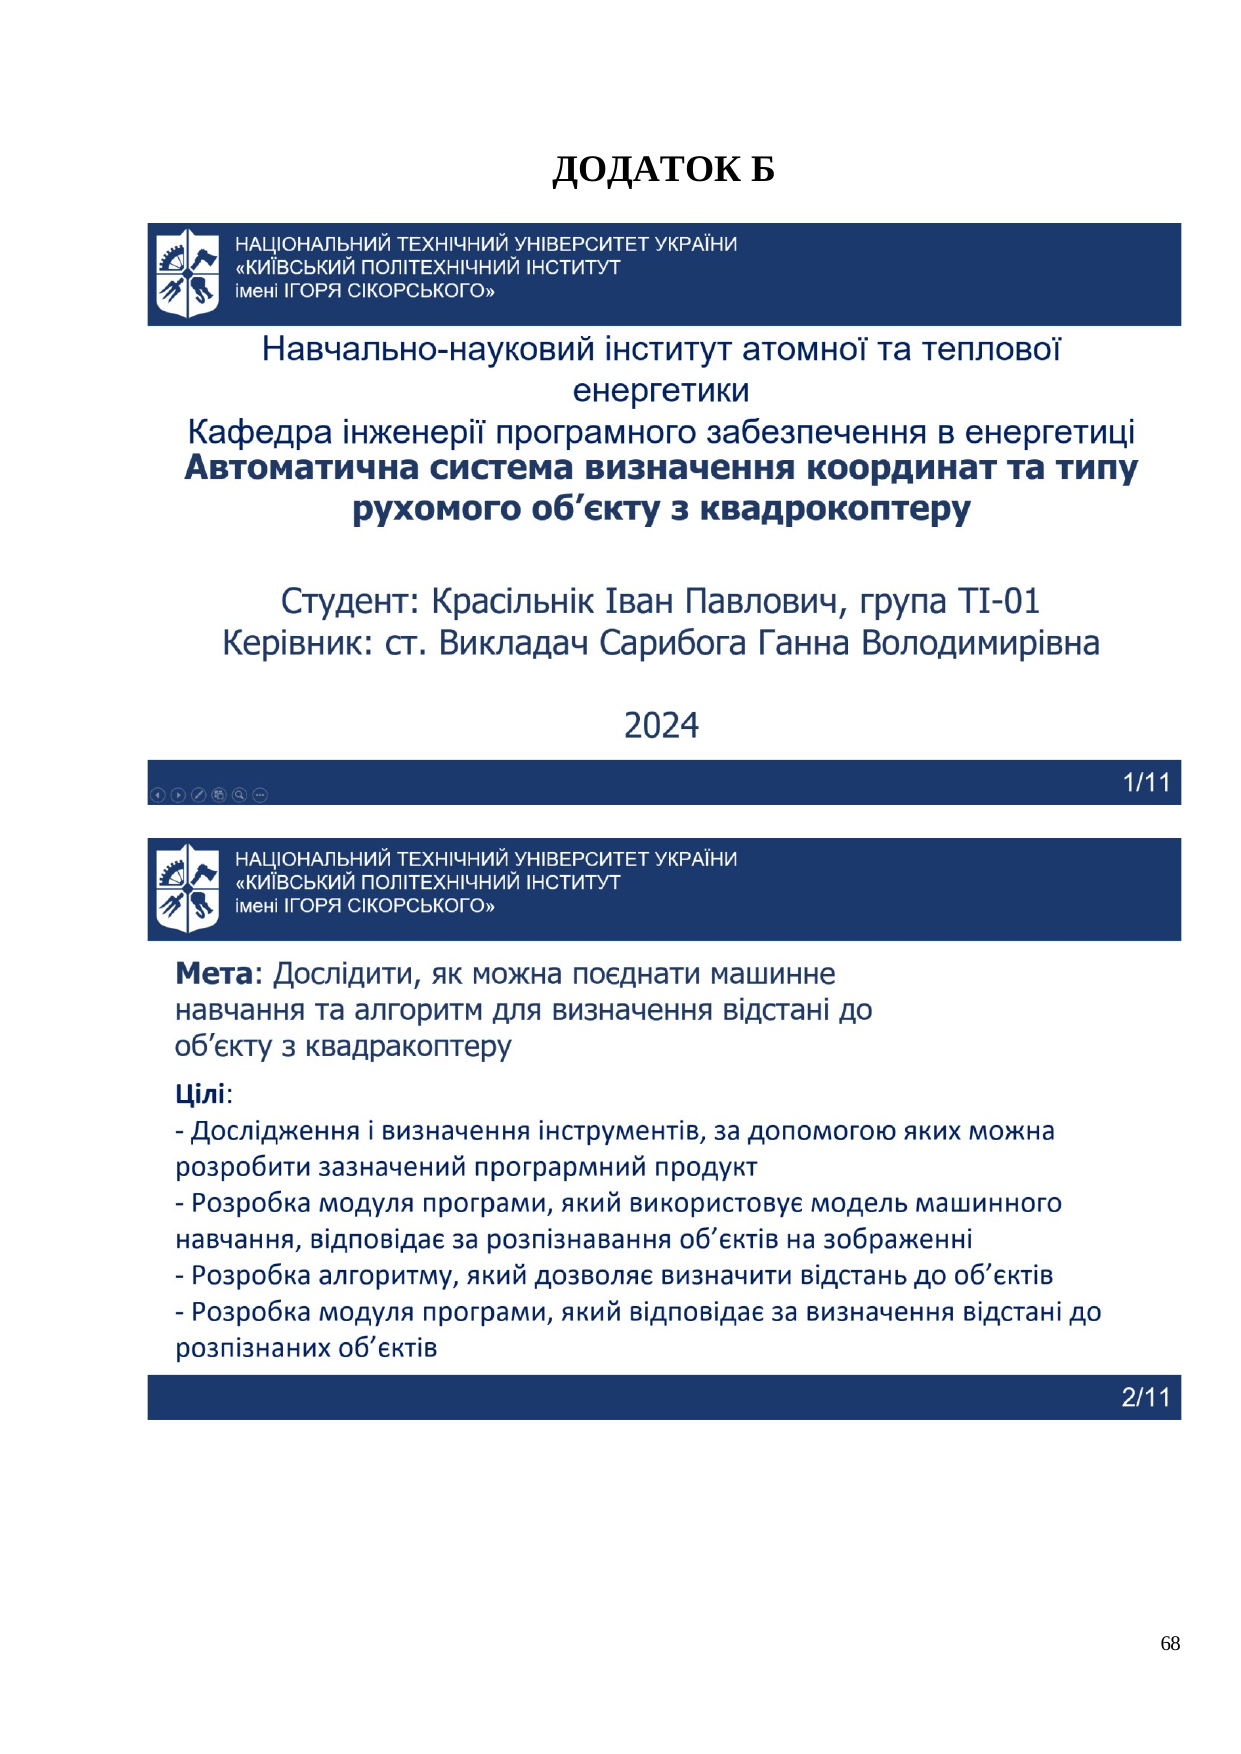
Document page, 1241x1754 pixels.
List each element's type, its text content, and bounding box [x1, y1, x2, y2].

subtitle ДОДАТОК Б [177, 147, 1152, 190]
picture [147, 223, 1182, 805]
picture [147, 838, 1182, 1420]
